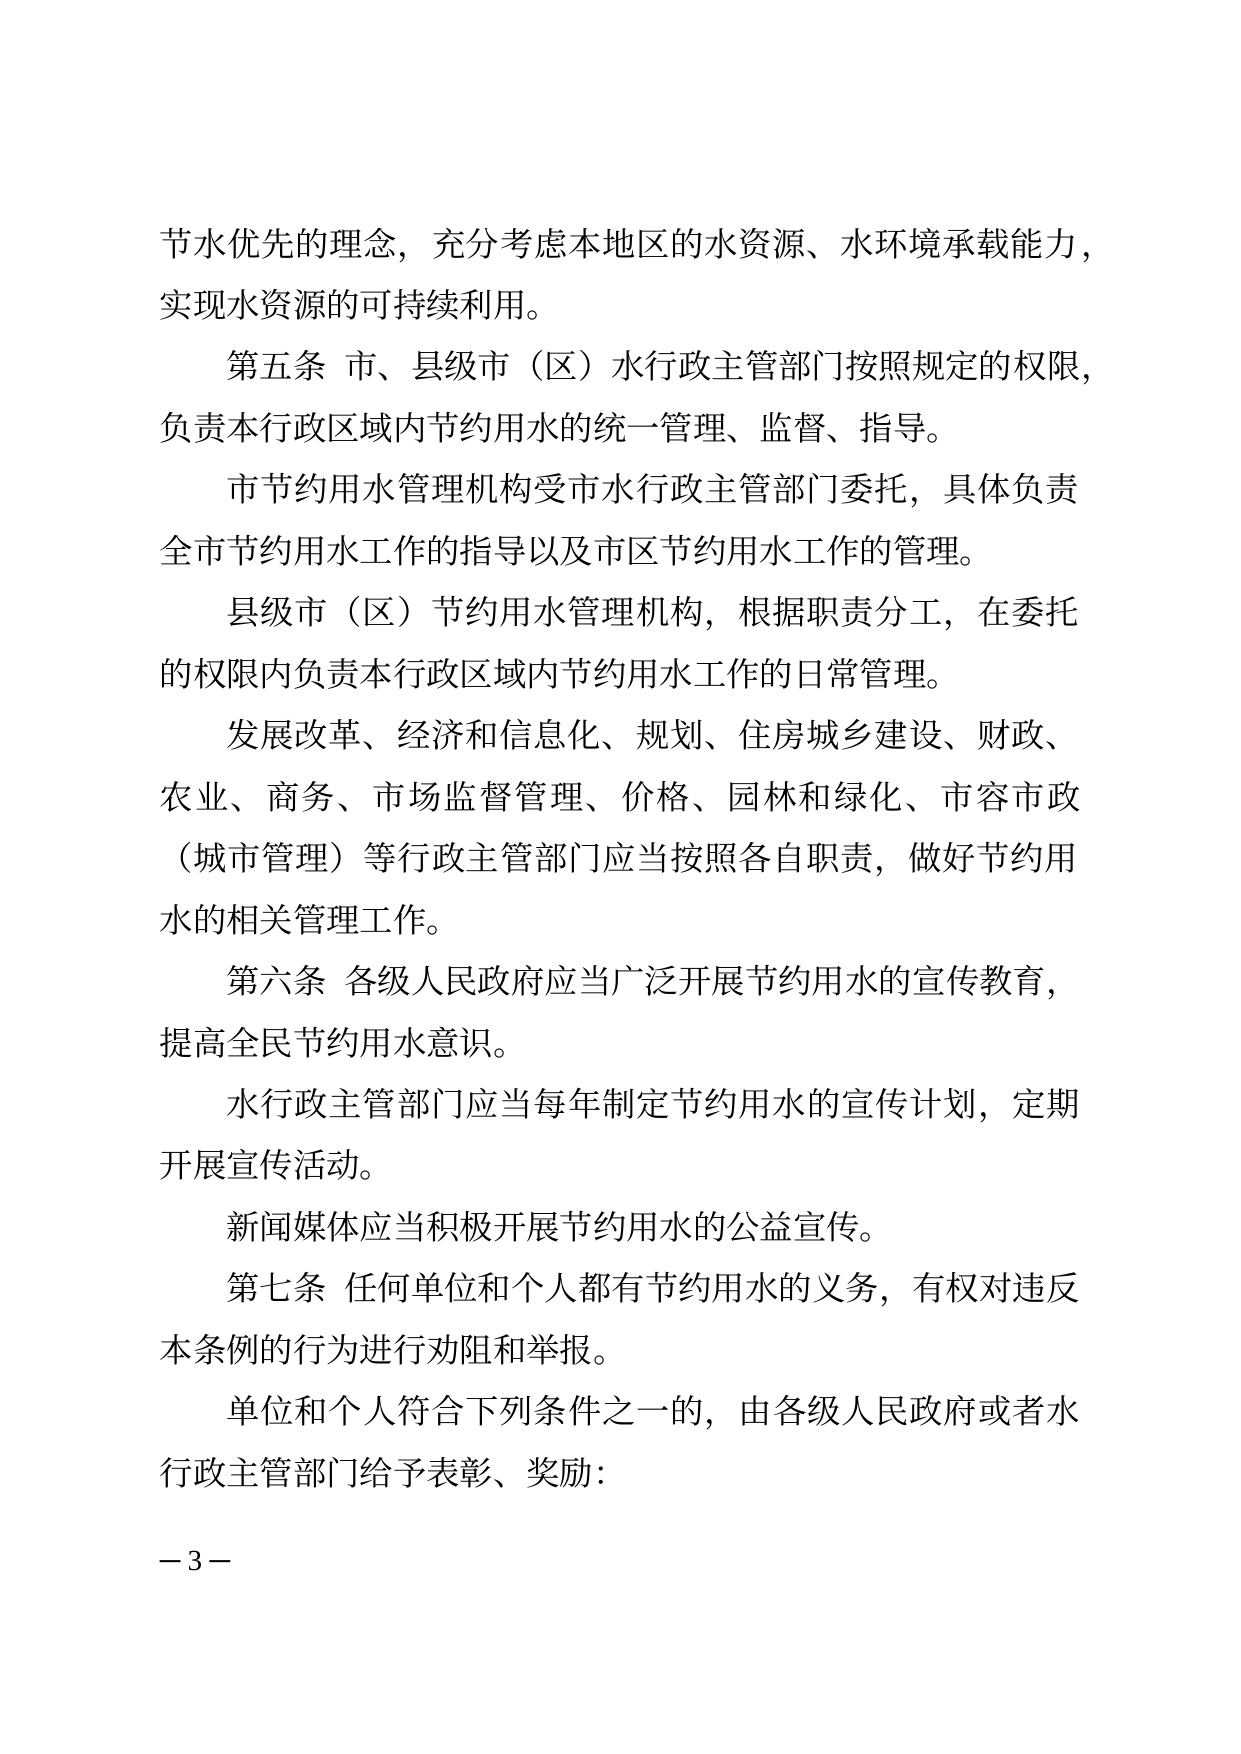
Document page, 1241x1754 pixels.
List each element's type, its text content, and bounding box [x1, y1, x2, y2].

text 水行政主管部门应当每年制定节约用水的宣传计划，定期开展宣传活动。 [159, 1067, 1081, 1190]
text 市节约用水管理机构受市水行政主管部门委托，具体负责全市节约用水工作的指导以及市区节约用水工作的管理。 [159, 453, 1081, 576]
text 发展改革、经济和信息化、规划、住房城乡建设、财政、农业、商务、市场监督管理、价格、园林和绿化、市容市政（城市管理）等行政主管部门应当按照各自职责，做好节约用水的相关管理工作。 [159, 698, 1081, 944]
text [159, 207, 1081, 330]
text 单位和个人符合下列条件之一的，由各级人民政府或者水行政主管部门给予表彰、奖励： [159, 1374, 1081, 1497]
text 第五条 市、县级市（区）水行政主管部门按照规定的权限，负责本行政区域内节约用水的统一管理、监督、指导。 [159, 330, 1081, 453]
text 第七条 任何单位和个人都有节约用水的义务，有权对违反本条例的行为进行劝阻和举报。 [159, 1252, 1081, 1374]
text 县级市（区）节约用水管理机构，根据职责分工，在委托的权限内负责本行政区域内节约用水工作的日常管理。 [159, 576, 1081, 698]
text 第六条 各级人民政府应当广泛开展节约用水的宣传教育，提高全民节约用水意识。 [159, 944, 1081, 1067]
text 新闻媒体应当积极开展节约用水的公益宣传。 [159, 1190, 1081, 1252]
